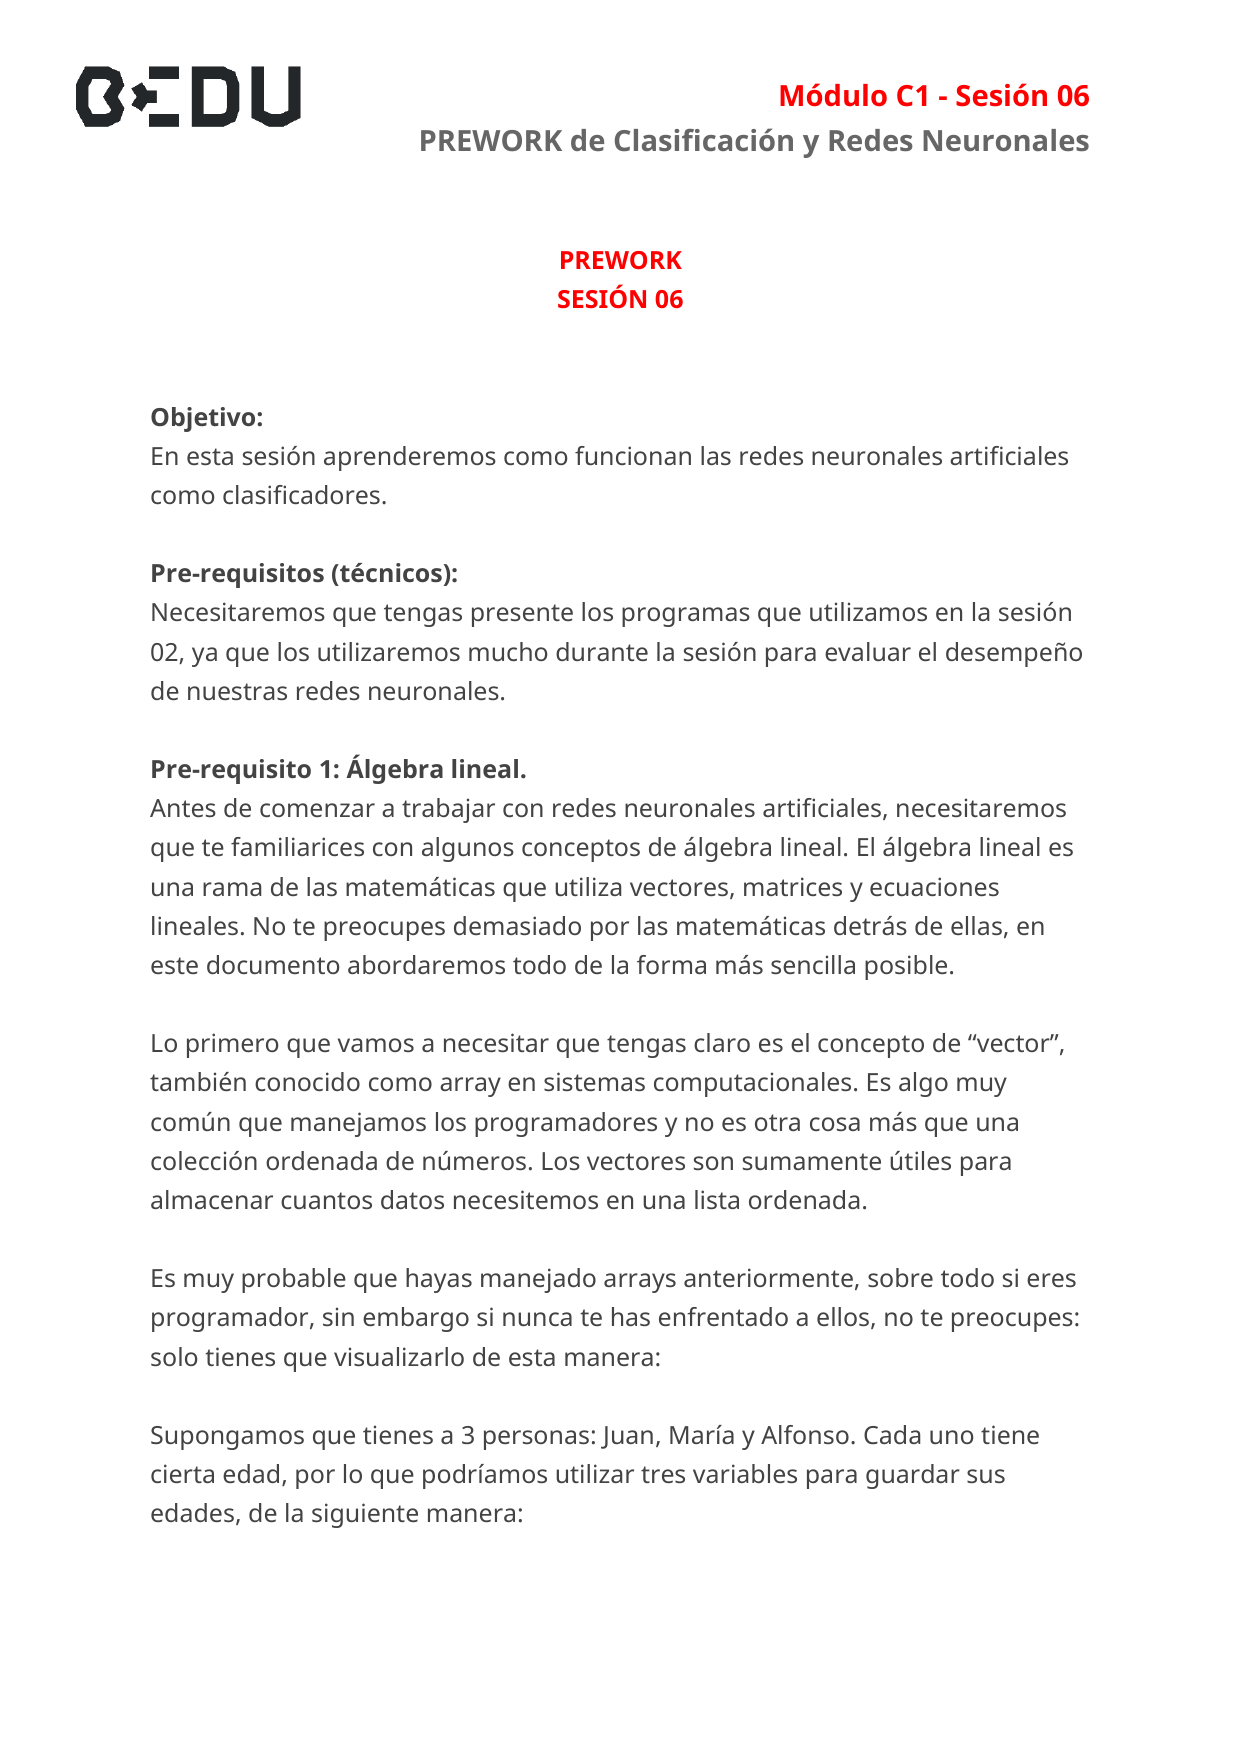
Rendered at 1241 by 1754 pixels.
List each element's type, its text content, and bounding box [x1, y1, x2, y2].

text PREWORK [150, 242, 1090, 277]
text Supongamos que tienes a 3 personas: Juan, María y Alfonso. Cada uno tiene cierta edad, por lo que podríamos utilizar tres variables para guardar sus edades, de la siguiente manera: [150, 1417, 1090, 1530]
text Es muy probable que hayas manejado arrays anteriormente, sobre todo si eres programador, sin embargo si nunca te has enfrentado a ellos, no te preocupes: solo tienes que visualizarlo de esta manera: [150, 1261, 1090, 1373]
text Objetivo: [150, 399, 1090, 433]
text En esta sesión aprenderemos como funcionan las redes neuronales artificiales como clasificadores. [150, 438, 1090, 512]
text Pre-requisitos (técnicos): [150, 556, 1090, 590]
text Pre-requisito 1: Álgebra lineal. [150, 752, 1090, 786]
text Lo primero que vamos a necesitar que tengas claro es el concepto de “vector”, también conocido como array en sistemas computacionales. Es algo muy común que manejamos los programadores y no es otra cosa más que una colección ordenada de números. Los vectores son sumamente útiles para almacenar cuantos datos necesitemos en una lista ordenada. [150, 1026, 1090, 1217]
text SESIÓN 06 [150, 282, 1090, 316]
picture [73, 61, 303, 132]
text Necesitaremos que tengas presente los programas que utilizamos en la sesión 02, ya que los utilizaremos mucho durante la sesión para evaluar el desempeño de nuestras redes neuronales. [150, 595, 1090, 707]
text Antes de comenzar a trabajar con redes neuronales artificiales, necesitaremos que te familiarices con algunos conceptos de álgebra lineal. El álgebra lineal es una rama de las matemáticas que utiliza vectores, matrices y ecuaciones lineales. No te preocupes demasiado por las matemáticas detrás de ellas, en este documento abordaremos todo de la forma más sencilla posible. [150, 791, 1090, 982]
